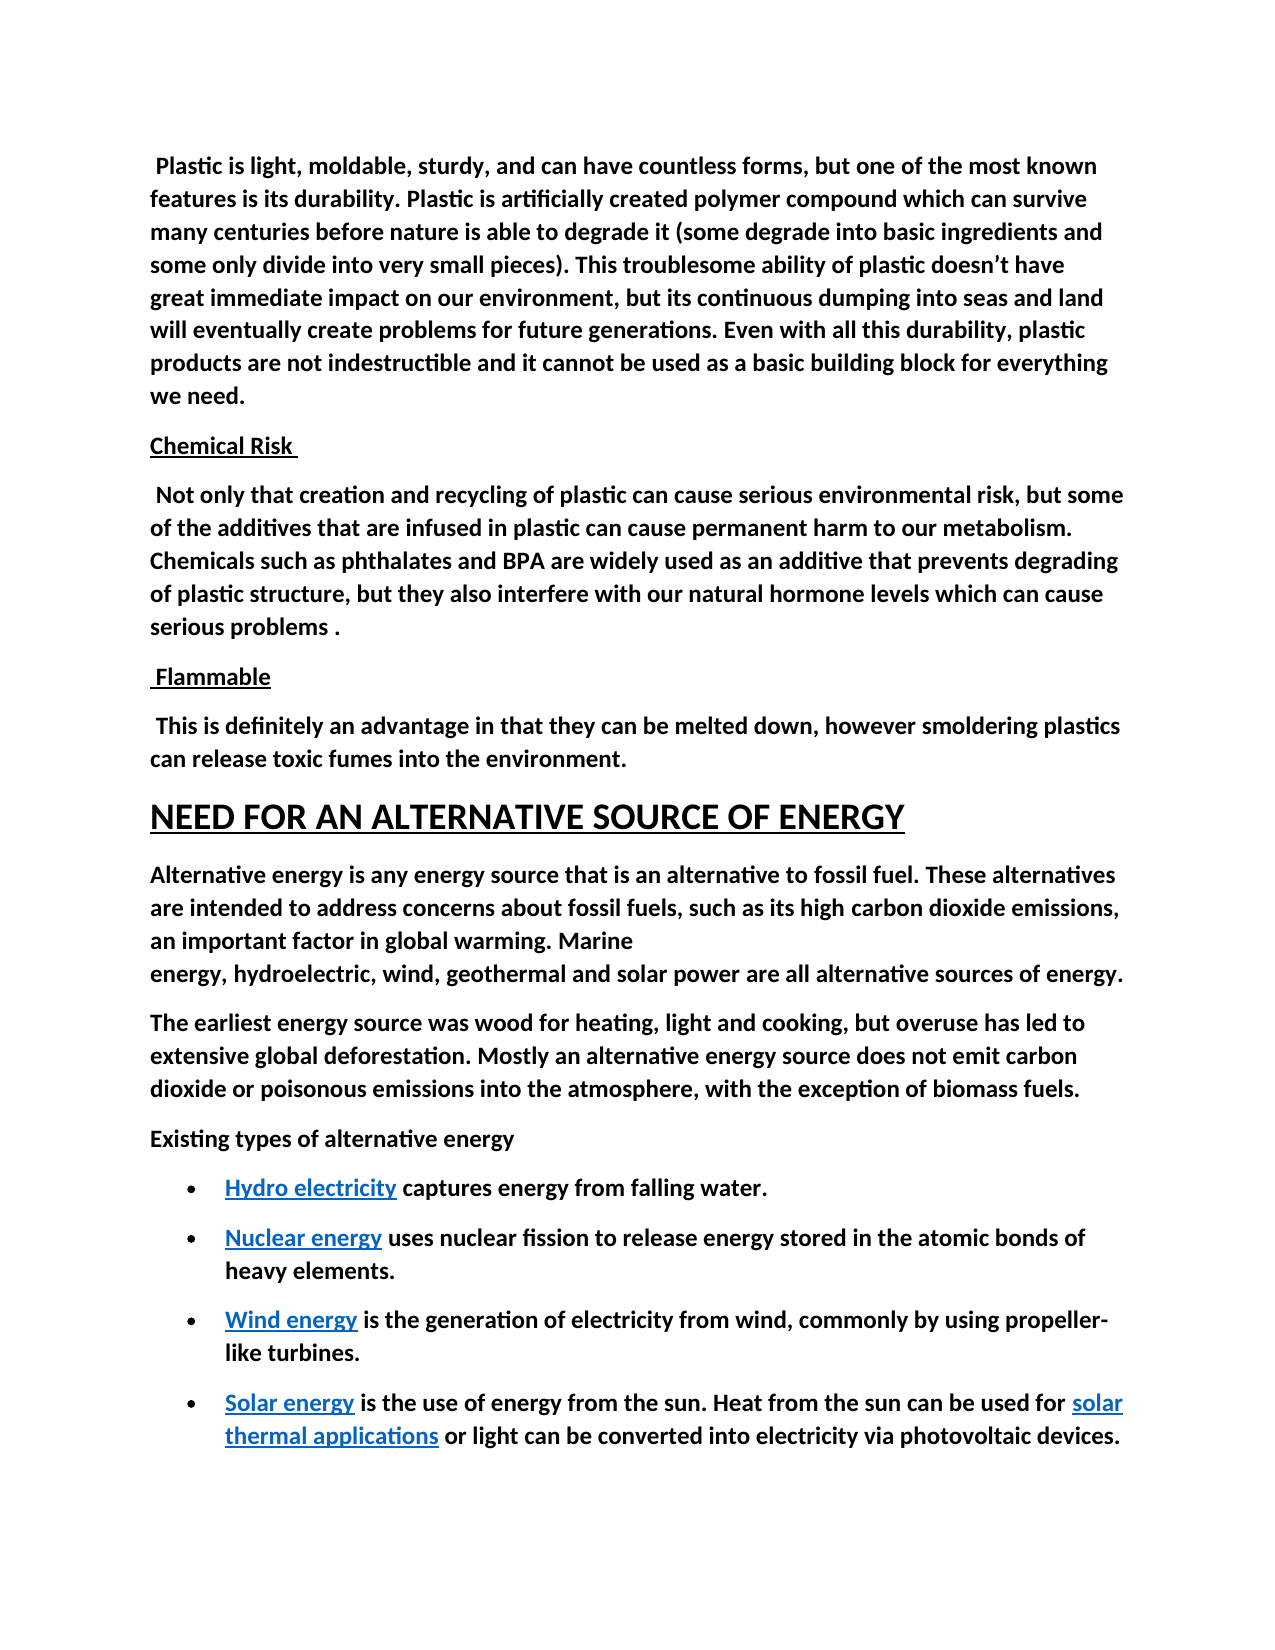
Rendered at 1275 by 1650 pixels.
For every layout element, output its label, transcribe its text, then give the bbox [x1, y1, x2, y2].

text Not only that creation and recycling of plastic can cause serious environmental risk, but some of the additives that are infused in plastic can cause permanent harm to our metabolism. Chemicals such as phthalates and BPA are widely used as an additive that prevents degrading of plastic structure, but they also interfere with our natural hormone levels which can cause serious problems . [150, 479, 1125, 642]
list Wind energy is the generation of electricity from wind, commonly by using propeller-like turbines. [187, 1304, 1125, 1368]
list Solar energy is the use of energy from the sun. Heat from the sun can be used for solar thermal applications or light can be converted into electricity via photovoltaic devices. [187, 1387, 1125, 1450]
text This is definitely an advantage in that they can be melted down, however smoldering plastics can release toxic fumes into the environment. [150, 710, 1125, 774]
text Chemical Risk [150, 430, 1125, 461]
text Flammable [150, 661, 1125, 691]
text Alternative energy is any energy source that is an alternative to fossil fuel. These alternatives are intended to address concerns about fossil fuels, such as its high carbon dioxide emissions, an important factor in global warming. Marine energy, hydroelectric, wind, geothermal and solar power are all alternative sources of energy. [150, 859, 1125, 988]
list Nuclear energy uses nuclear fission to release energy stored in the atomic bonds of heavy elements. [187, 1222, 1125, 1285]
text The earliest energy source was wood for heating, light and cooking, but overuse has led to extensive global deforestation. Mostly an alternative energy source does not emit carbon dioxide or poisonous emissions into the atmosphere, with the exception of biomass fuels. [150, 1007, 1125, 1104]
text Plastic is light, moldable, sturdy, and can have countless forms, but one of the most known features is its durability. Plastic is artificially created polymer compound which can survive many centuries before nature is able to degrade it (some degrade into basic ingredients and some only divide into very small pieces). This troublesome ability of plastic doesn’t have great immediate impact on our environment, but its continuous dumping into seas and land will eventually create problems for future generations. Even with all this durability, plastic products are not indestructible and it cannot be used as a basic building block for everything we need. [150, 150, 1125, 411]
text Existing types of alternative energy [150, 1123, 1125, 1153]
list Hydro electricity captures energy from falling water. [187, 1172, 1125, 1203]
text NEED FOR AN ALTERNATIVE SOURCE OF ENERGY [150, 793, 1125, 839]
